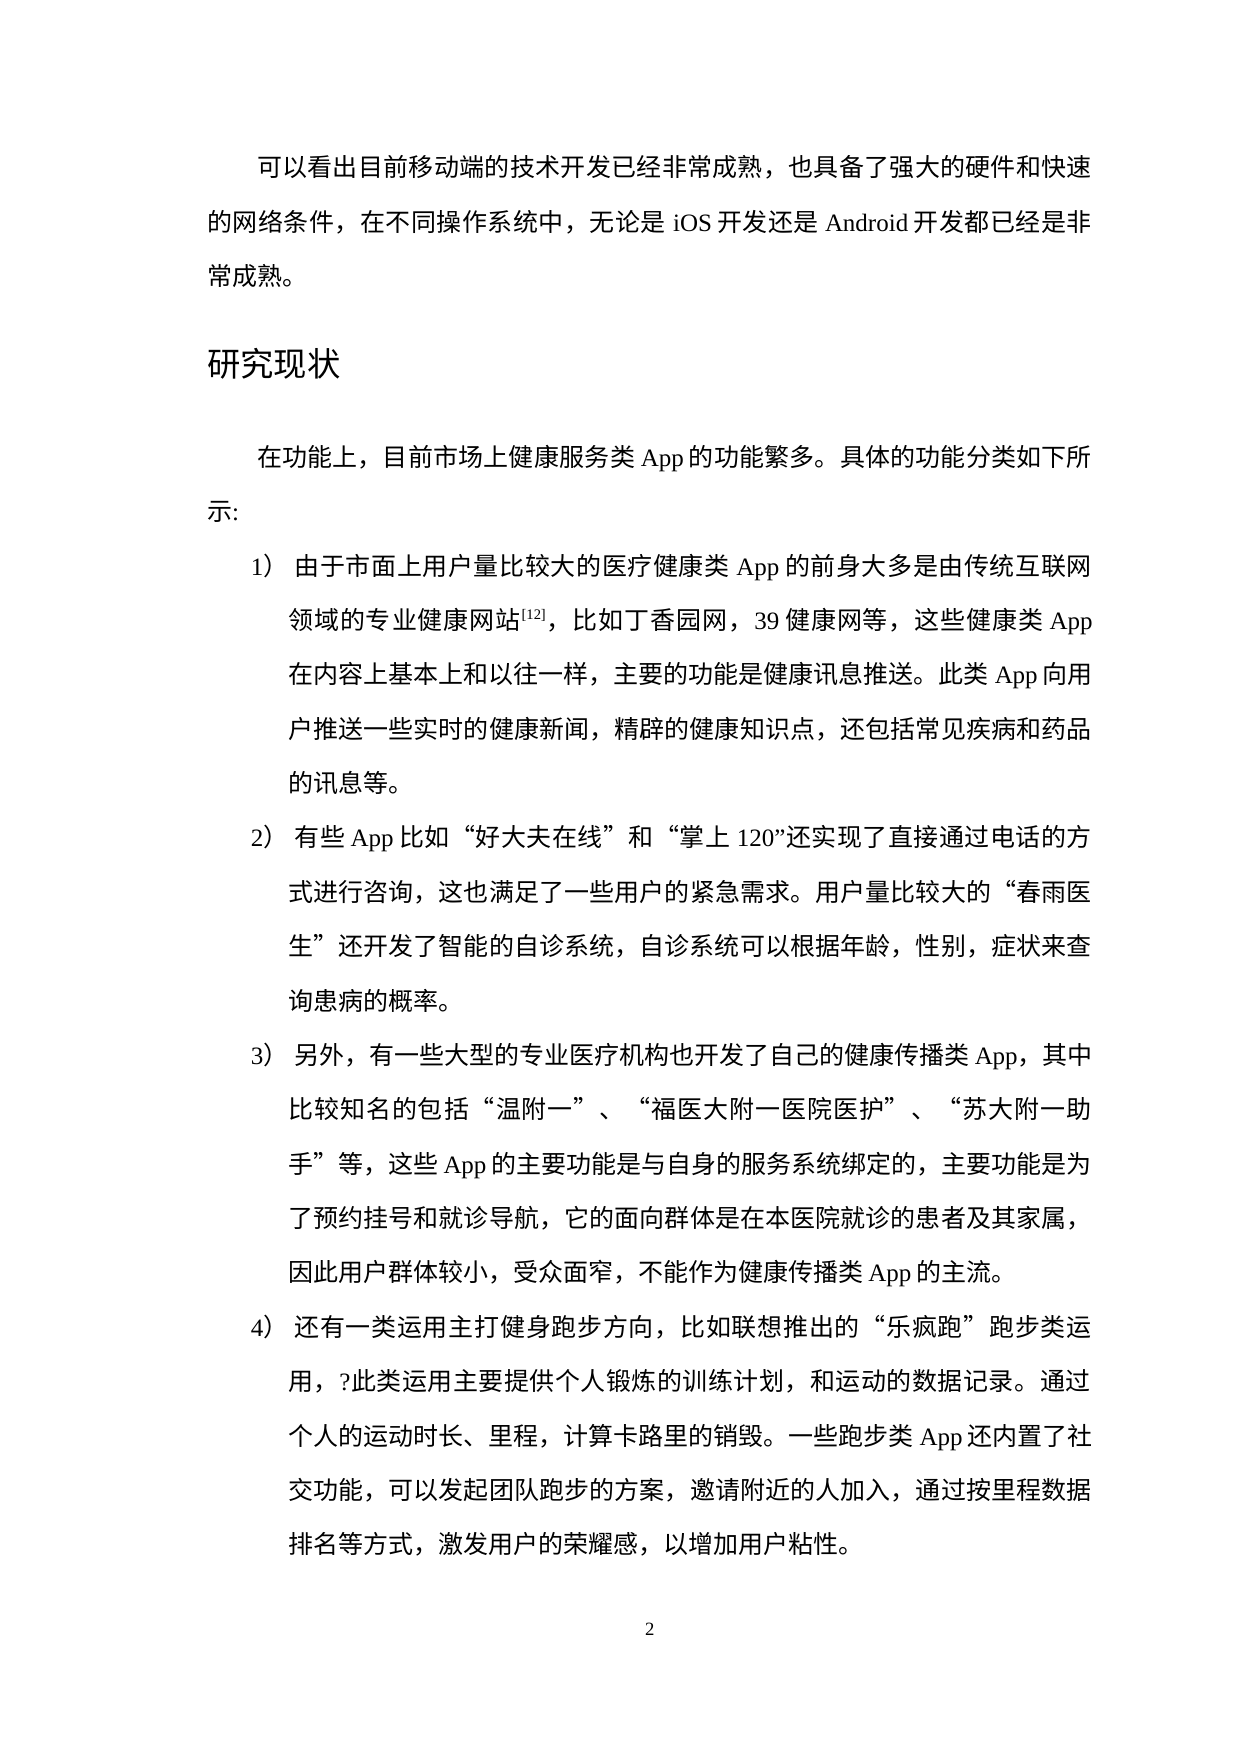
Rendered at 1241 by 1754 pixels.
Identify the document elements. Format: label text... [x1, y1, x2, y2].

subtitle 研究现状 [207, 338, 1092, 386]
text 在功能上，目前市场上健康服务类App的功能繁多。具体的功能分类如下所示: [207, 437, 1092, 528]
list 由于市面上用户量比较大的医疗健康类App的前身大多是由传统互联网领域的专业健康网站[12]，比如丁香园网，39健康网等，这些健康类App在内容上基本上和以往一样，主要的功能是健康讯息推送。此类App向用户推送一些实时的健康新闻，精辟的健康知识点，还包括常见疾病和药品的讯息等。 [251, 546, 1092, 800]
text 可以看出目前移动端的技术开发已经非常成熟，也具备了强大的硬件和快速的网络条件，在不同操作系统中，无论是iOS开发还是Android开发都已经是非常成熟。 [207, 148, 1092, 293]
list 有些App比如“好大夫在线”和“掌上120”还实现了直接通过电话的方式进行咨询，这也满足了一些用户的紧急需求。用户量比较大的“春雨医生”还开发了智能的自诊系统，自诊系统可以根据年龄，性别，症状来查询患病的概率。 [251, 818, 1092, 1017]
list 另外，有一些大型的专业医疗机构也开发了自己的健康传播类App，其中比较知名的包括“温附一”、“福医大附一医院医护”、“苏大附一助手”等，这些App的主要功能是与自身的服务系统绑定的，主要功能是为了预约挂号和就诊导航，它的面向群体是在本医院就诊的患者及其家属，因此用户群体较小，受众面窄，不能作为健康传播类App的主流。 [251, 1035, 1092, 1289]
list 还有一类运用主打健身跑步方向，比如联想推出的“乐疯跑”跑步类运用，?此类运用主要提供个人锻炼的训练计划，和运动的数据记录。通过个人的运动时长、里程，计算卡路里的销毁。一些跑步类App还内置了社交功能，可以发起团队跑步的方案，邀请附近的人加入，通过按里程数据排名等方式，激发用户的荣耀感，以增加用户粘性。 [251, 1307, 1092, 1561]
